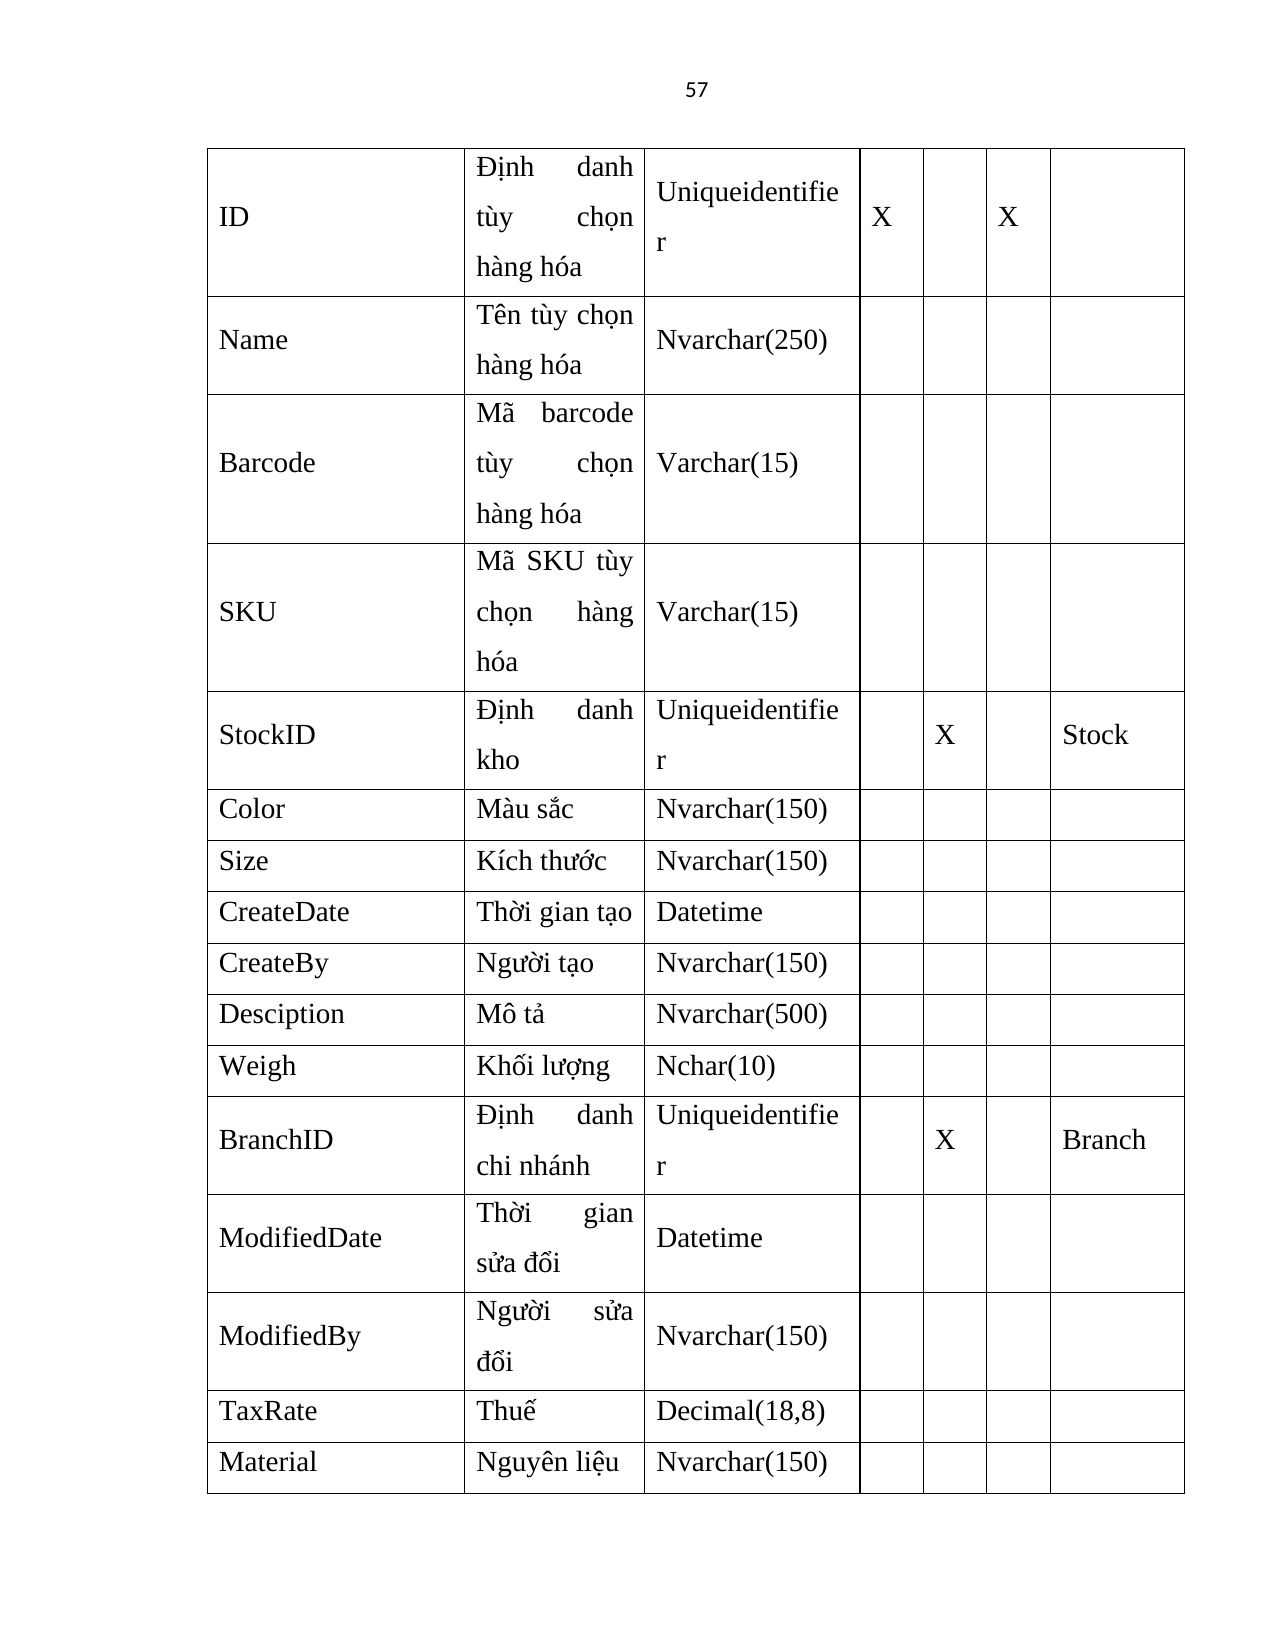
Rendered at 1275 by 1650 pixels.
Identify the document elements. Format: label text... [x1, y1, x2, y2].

table_cell [1051, 1046, 1184, 1096]
table_cell [987, 944, 1050, 994]
table_cell [924, 1391, 986, 1442]
table_cell [924, 1293, 986, 1390]
table_cell [1051, 395, 1184, 542]
table_cell [987, 790, 1050, 840]
table_cell [1051, 544, 1184, 691]
table_cell TaxRate [208, 1391, 464, 1442]
table_cell X [987, 149, 1050, 296]
table_cell Uniqueidentifier [645, 1097, 859, 1194]
table_cell Varchar(15) [645, 544, 859, 691]
table_cell [924, 995, 986, 1045]
table_cell [1051, 944, 1184, 994]
table_cell [924, 297, 986, 394]
table_cell Định danh tùy chọn hàng hóa [465, 149, 644, 296]
table_cell Nvarchar(150) [645, 790, 859, 840]
table_cell X [924, 692, 986, 789]
table_cell [1051, 1293, 1184, 1390]
table_cell Barcode [208, 395, 464, 542]
table_cell [987, 1195, 1050, 1292]
table_cell BranchID [208, 1097, 464, 1194]
table_cell Nchar(10) [645, 1046, 859, 1096]
table_cell Định danh chi nhánh [465, 1097, 644, 1194]
table_cell Color [208, 790, 464, 840]
table_cell Name [208, 297, 464, 394]
table_cell [924, 841, 986, 891]
table_cell [924, 1195, 986, 1292]
table_cell Nguyên liệu [465, 1443, 644, 1493]
table_cell StockID [208, 692, 464, 789]
table_cell [987, 1443, 1050, 1493]
table_cell [924, 944, 986, 994]
table_cell Desciption [208, 995, 464, 1045]
table_cell [924, 395, 986, 542]
table_cell [924, 1443, 986, 1493]
table_cell ModifiedDate [208, 1195, 464, 1292]
table_cell [1051, 790, 1184, 840]
table_cell Thời gian tạo [465, 892, 644, 942]
table_cell [861, 1046, 923, 1096]
table_cell [987, 1046, 1050, 1096]
table_cell [924, 892, 986, 942]
table_cell Nvarchar(150) [645, 1443, 859, 1493]
table_cell Uniqueidentifier [645, 692, 859, 789]
table_cell Datetime [645, 892, 859, 942]
table_cell [987, 892, 1050, 942]
table_cell Kích thước [465, 841, 644, 891]
table_cell Tên tùy chọn hàng hóa [465, 297, 644, 394]
table_cell Size [208, 841, 464, 891]
table_cell Mã SKU tùy chọn hàng hóa [465, 544, 644, 691]
table_cell Thuế [465, 1391, 644, 1442]
table_cell [861, 790, 923, 840]
table_cell [861, 892, 923, 942]
table_cell [1051, 841, 1184, 891]
table_cell [1051, 297, 1184, 394]
table_cell [1051, 1195, 1184, 1292]
table_cell [861, 692, 923, 789]
table_cell Varchar(15) [645, 395, 859, 542]
table_cell Datetime [645, 1195, 859, 1292]
table_cell [924, 790, 986, 840]
table_cell [987, 1097, 1050, 1194]
table_cell X [924, 1097, 986, 1194]
table_cell Decimal(18,8) [645, 1391, 859, 1442]
table_cell [987, 692, 1050, 789]
table_cell Weigh [208, 1046, 464, 1096]
table_cell Mô tả [465, 995, 644, 1045]
table_cell [1051, 1391, 1184, 1442]
table_cell [1051, 1443, 1184, 1493]
table_cell Nvarchar(500) [645, 995, 859, 1045]
table_cell Người sửa đổi [465, 1293, 644, 1390]
table_cell SKU [208, 544, 464, 691]
table_cell CreateDate [208, 892, 464, 942]
table_cell ModifiedBy [208, 1293, 464, 1390]
table_cell Nvarchar(150) [645, 1293, 859, 1390]
table_cell Người tạo [465, 944, 644, 994]
table_cell Định danh kho [465, 692, 644, 789]
table_cell Màu sắc [465, 790, 644, 840]
table_cell Mã barcode tùy chọn hàng hóa [465, 395, 644, 542]
table_cell [861, 395, 923, 542]
table_cell [924, 544, 986, 691]
table_cell [861, 1293, 923, 1390]
table_cell [1051, 892, 1184, 942]
table_cell Uniqueidentifier [645, 149, 859, 296]
table_cell [987, 1391, 1050, 1442]
table_cell [861, 297, 923, 394]
table_cell [987, 995, 1050, 1045]
table_cell [861, 944, 923, 994]
table_cell [861, 1443, 923, 1493]
table_cell Material [208, 1443, 464, 1493]
table_cell X [861, 149, 923, 296]
table_cell Nvarchar(150) [645, 944, 859, 994]
table_cell Khối lượng [465, 1046, 644, 1096]
table_cell CreateBy [208, 944, 464, 994]
table_cell [861, 841, 923, 891]
table_cell Stock [1051, 692, 1184, 789]
table_cell ID [208, 149, 464, 296]
table_cell [1051, 149, 1184, 296]
table_cell [987, 297, 1050, 394]
table_cell [1051, 995, 1184, 1045]
table_cell [924, 149, 986, 296]
table_cell [987, 1293, 1050, 1390]
table_cell Nvarchar(250) [645, 297, 859, 394]
table_cell [861, 1097, 923, 1194]
table_cell [861, 995, 923, 1045]
table_cell [987, 841, 1050, 891]
table_cell [924, 1046, 986, 1096]
table_cell Branch [1051, 1097, 1184, 1194]
table_cell Nvarchar(150) [645, 841, 859, 891]
table_cell [987, 544, 1050, 691]
table_cell [861, 544, 923, 691]
table_cell [861, 1195, 923, 1292]
table_cell [861, 1391, 923, 1442]
table_cell [987, 395, 1050, 542]
table_cell Thời gian sửa đổi [465, 1195, 644, 1292]
